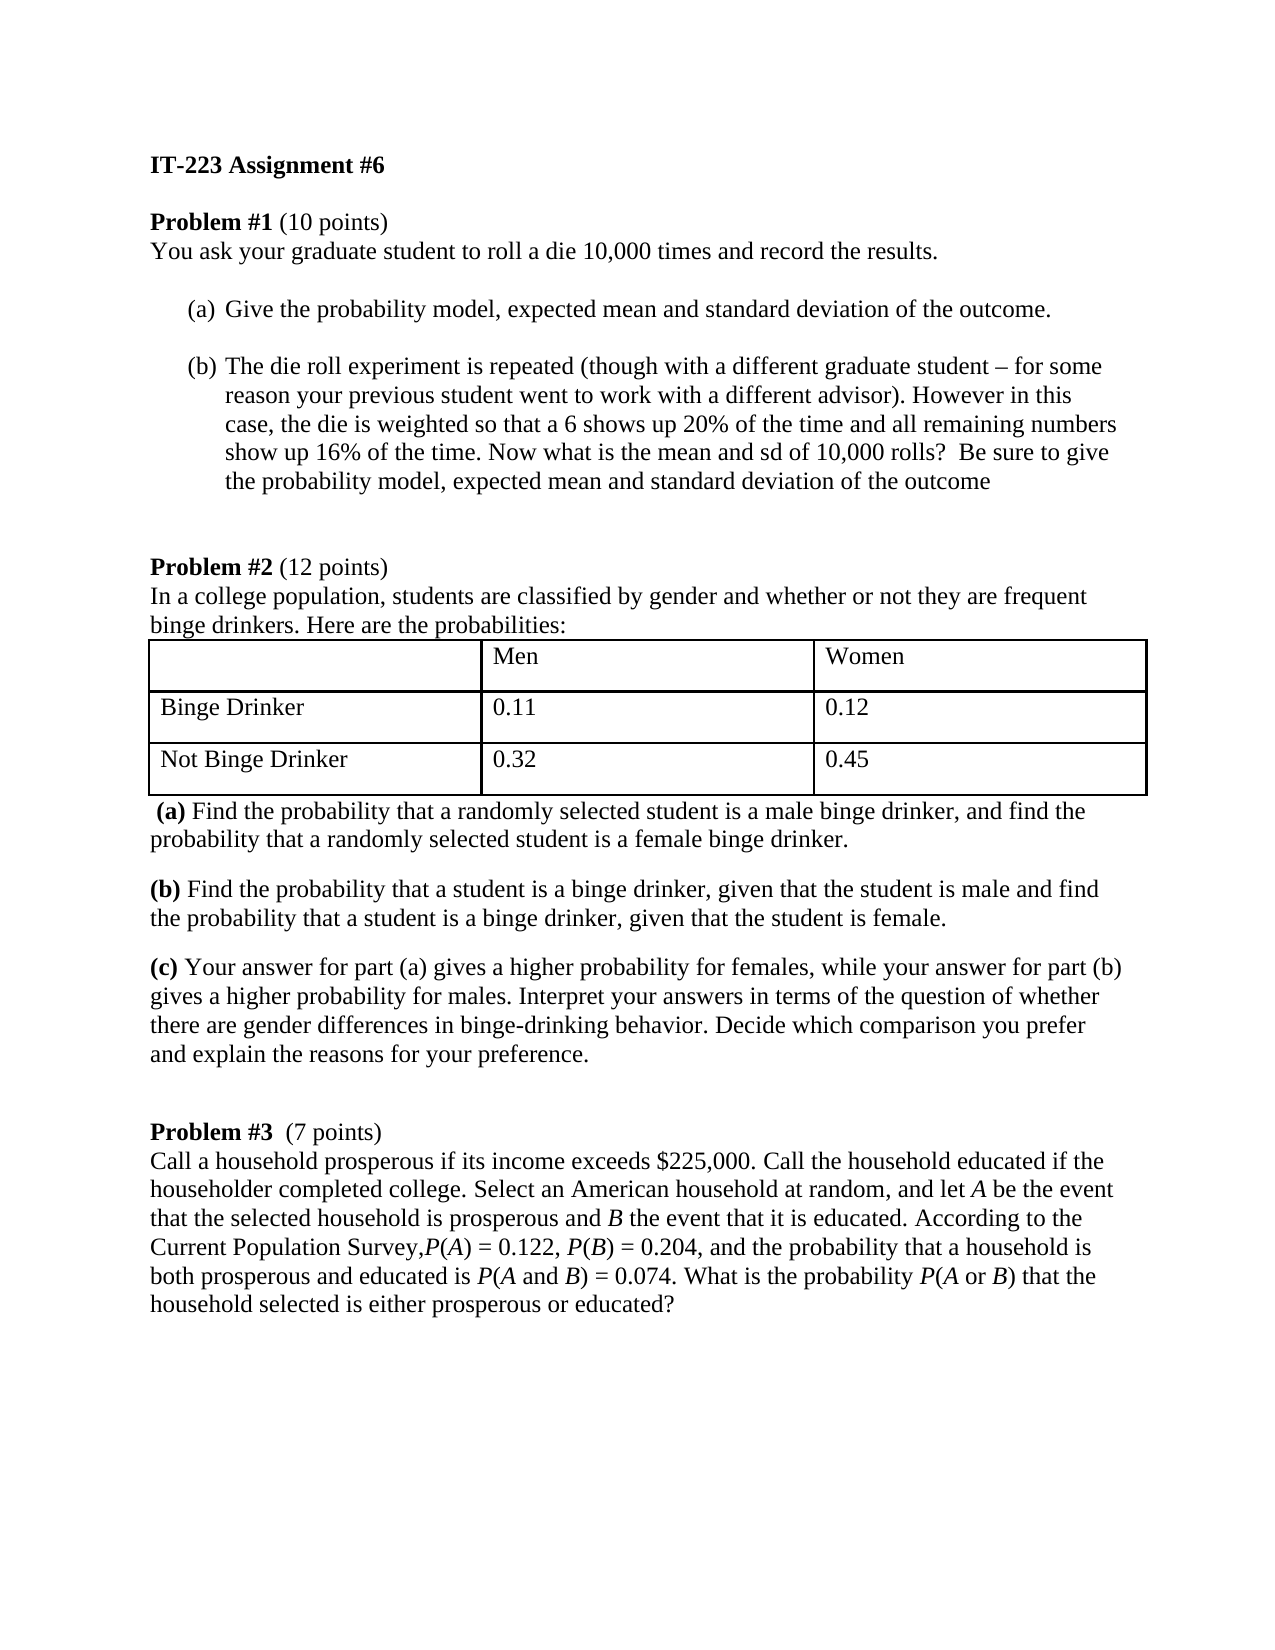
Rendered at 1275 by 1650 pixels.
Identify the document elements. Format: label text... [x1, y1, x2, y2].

text You ask your graduate student to roll a die 10,000 times and record the results. [150, 236, 1125, 265]
text Problem #2 (12 points) [150, 552, 1125, 581]
text (c) Your answer for part (a) gives a higher probability for females, while your answer for part (b) gives a higher probability for males. Interpret your answers in terms of the question of whether there are gender differences in binge-drinking behavior. Decide which comparison you prefer and explain the reasons for your preference. [150, 952, 1125, 1067]
table_cell 0.12 [815, 693, 1145, 742]
text In a college population, students are classified by gender and whether or not they are frequent binge drinkers. Here are the probabilities: [150, 581, 1125, 639]
table_cell Not Binge Drinker [150, 744, 480, 794]
table_cell 0.45 [815, 744, 1145, 794]
table_cell Binge Drinker [150, 693, 480, 742]
table_header Men [483, 641, 813, 690]
text Problem #3 (7 points) [150, 1117, 1125, 1146]
list Give the probability model, expected mean and standard deviation of the outcome. [187, 294, 1125, 322]
table_header [150, 641, 480, 690]
table_header Women [815, 641, 1145, 690]
text (b) Find the probability that a student is a binge drinker, given that the student is male and find the probability that a student is a binge drinker, given that the student is female. [150, 874, 1125, 932]
table_cell 0.32 [483, 744, 813, 794]
text IT-223 Assignment #6 [150, 150, 1125, 179]
text Problem #1 (10 points) [150, 207, 1125, 236]
table_cell 0.11 [483, 693, 813, 742]
list The die roll experiment is repeated (though with a different graduate student – for some reason your previous student went to work with a different advisor). However in this case, the die is weighted so that a 6 shows up 20% of the time and all remaining numbers show up 16% of the time. Now what is the mean and sd of 10,000 rolls? Be sure to give the probability model, expected mean and standard deviation of the outcome [187, 351, 1125, 495]
text (a) Find the probability that a randomly selected student is a male binge drinker, and find the probability that a randomly selected student is a female binge drinker. [150, 796, 1125, 853]
text Call a household prosperous if its income exceeds $225,000. Call the household educated if the householder completed college. Select an American household at random, and let A be the event that the selected household is prosperous and B the event that it is educated. According to the Current Population Survey,P(A) = 0.122, P(B) = 0.204, and the probability that a household is both prosperous and educated is P(A and B) = 0.074. What is the probability P(A or B) that the household selected is either prosperous or educated? [150, 1146, 1125, 1318]
